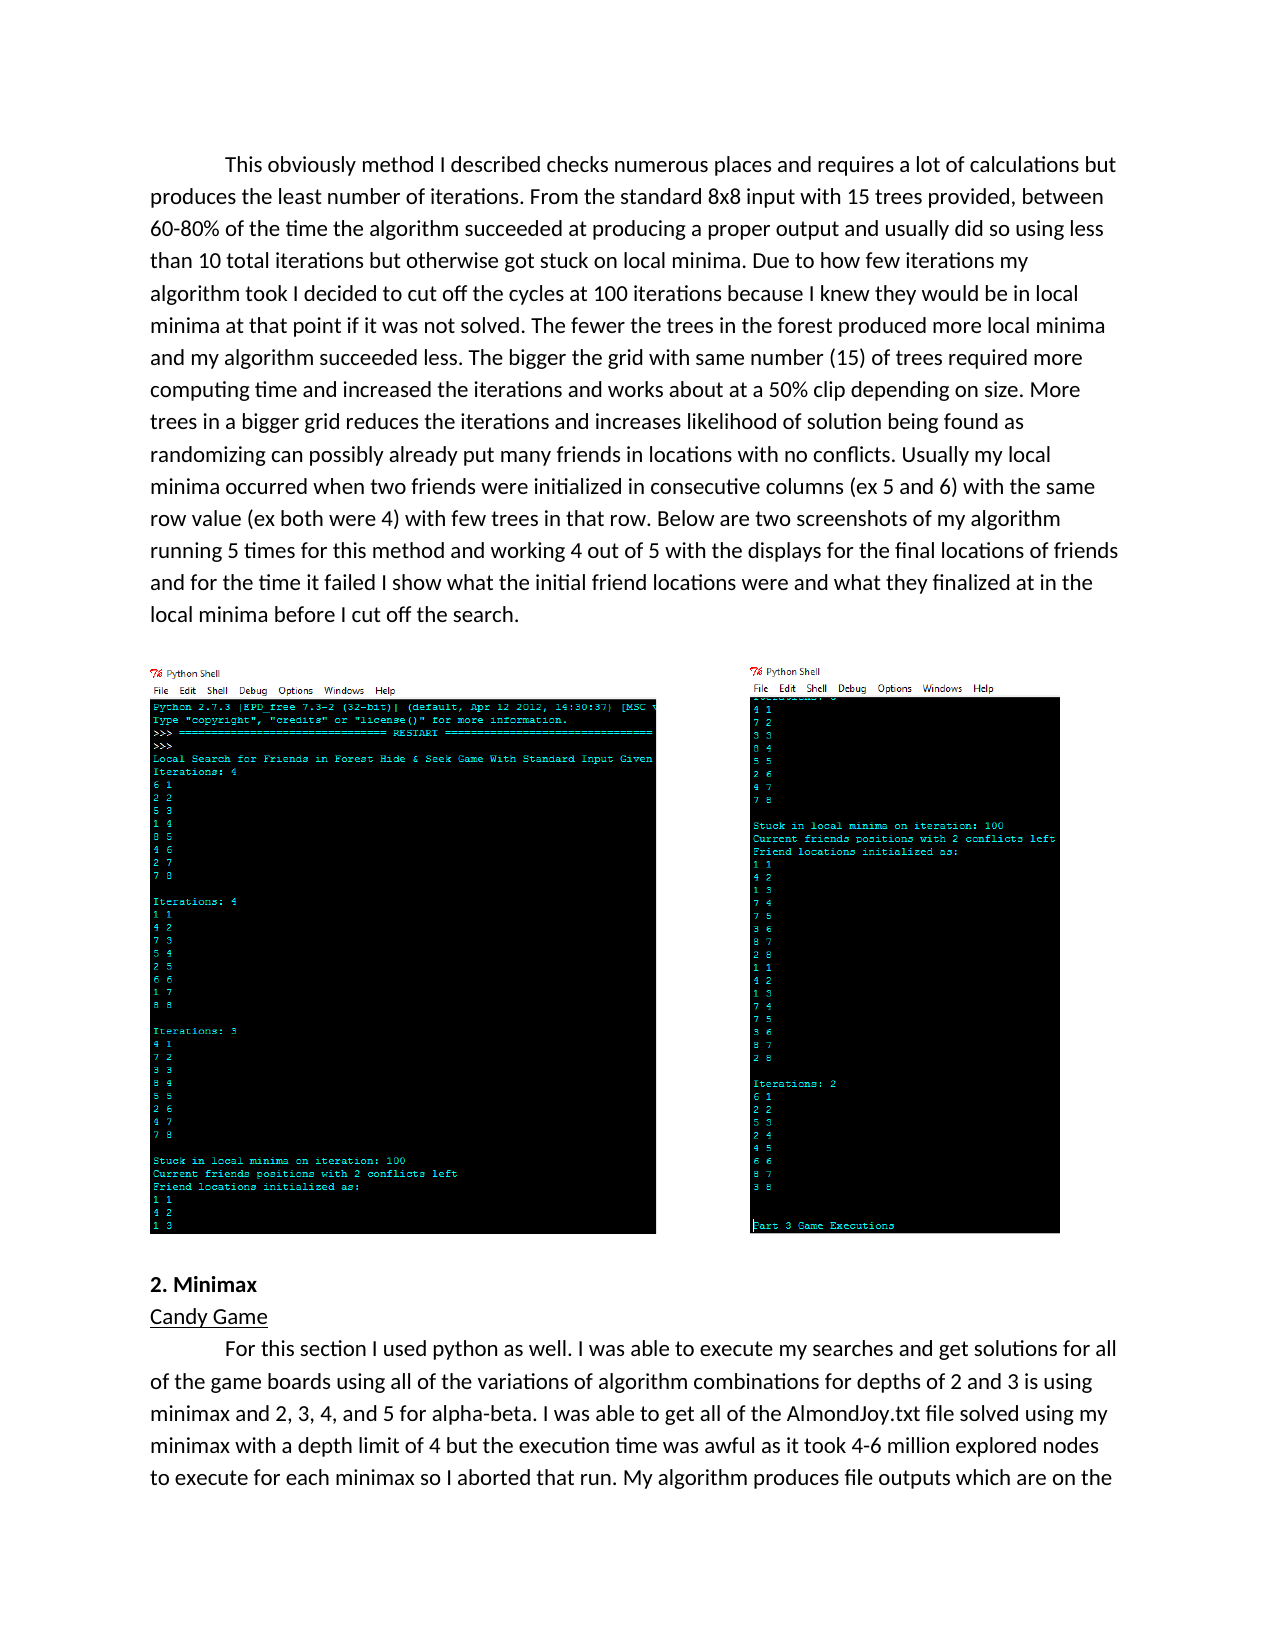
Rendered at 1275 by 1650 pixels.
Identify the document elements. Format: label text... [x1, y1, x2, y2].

text This obviously method I described checks numerous places and requires a lot of calculations but produces the least number of iterations. From the standard 8x8 input with 15 trees provided, between 60-80% of the time the algorithm succeeded at producing a proper output and usually did so using less than 10 total iterations but otherwise got stuck on local minima. Due to how few iterations my algorithm took I decided to cut off the cycles at 100 iterations because I knew they would be in local minima at that point if it was not solved. The fewer the trees in the forest produced more local minima and my algorithm succeeded less. The bigger the grid with same number (15) of trees required more computing time and increased the iterations and works about at a 50% clip depending on size. More trees in a bigger grid reduces the iterations and increases likelihood of solution being found as randomizing can possibly already put many friends in locations with no conflicts. Usually my local minima occurred when two friends were initialized in consecutive columns (ex 5 and 6) with the same row value (ex both were 4) with few trees in that row. Below are two screenshots of my algorithm running 5 times for this method and working 4 out of 5 with the displays for the final locations of friends and for the time it failed I show what the initial friend locations were and what they finalized at in the local minima before I cut off the search. [150, 150, 1125, 629]
text Candy Game [150, 1302, 1125, 1330]
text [150, 1334, 1125, 1491]
picture [750, 665, 1060, 1234]
picture [150, 666, 657, 1234]
text 2. Minimax [150, 1270, 1125, 1298]
